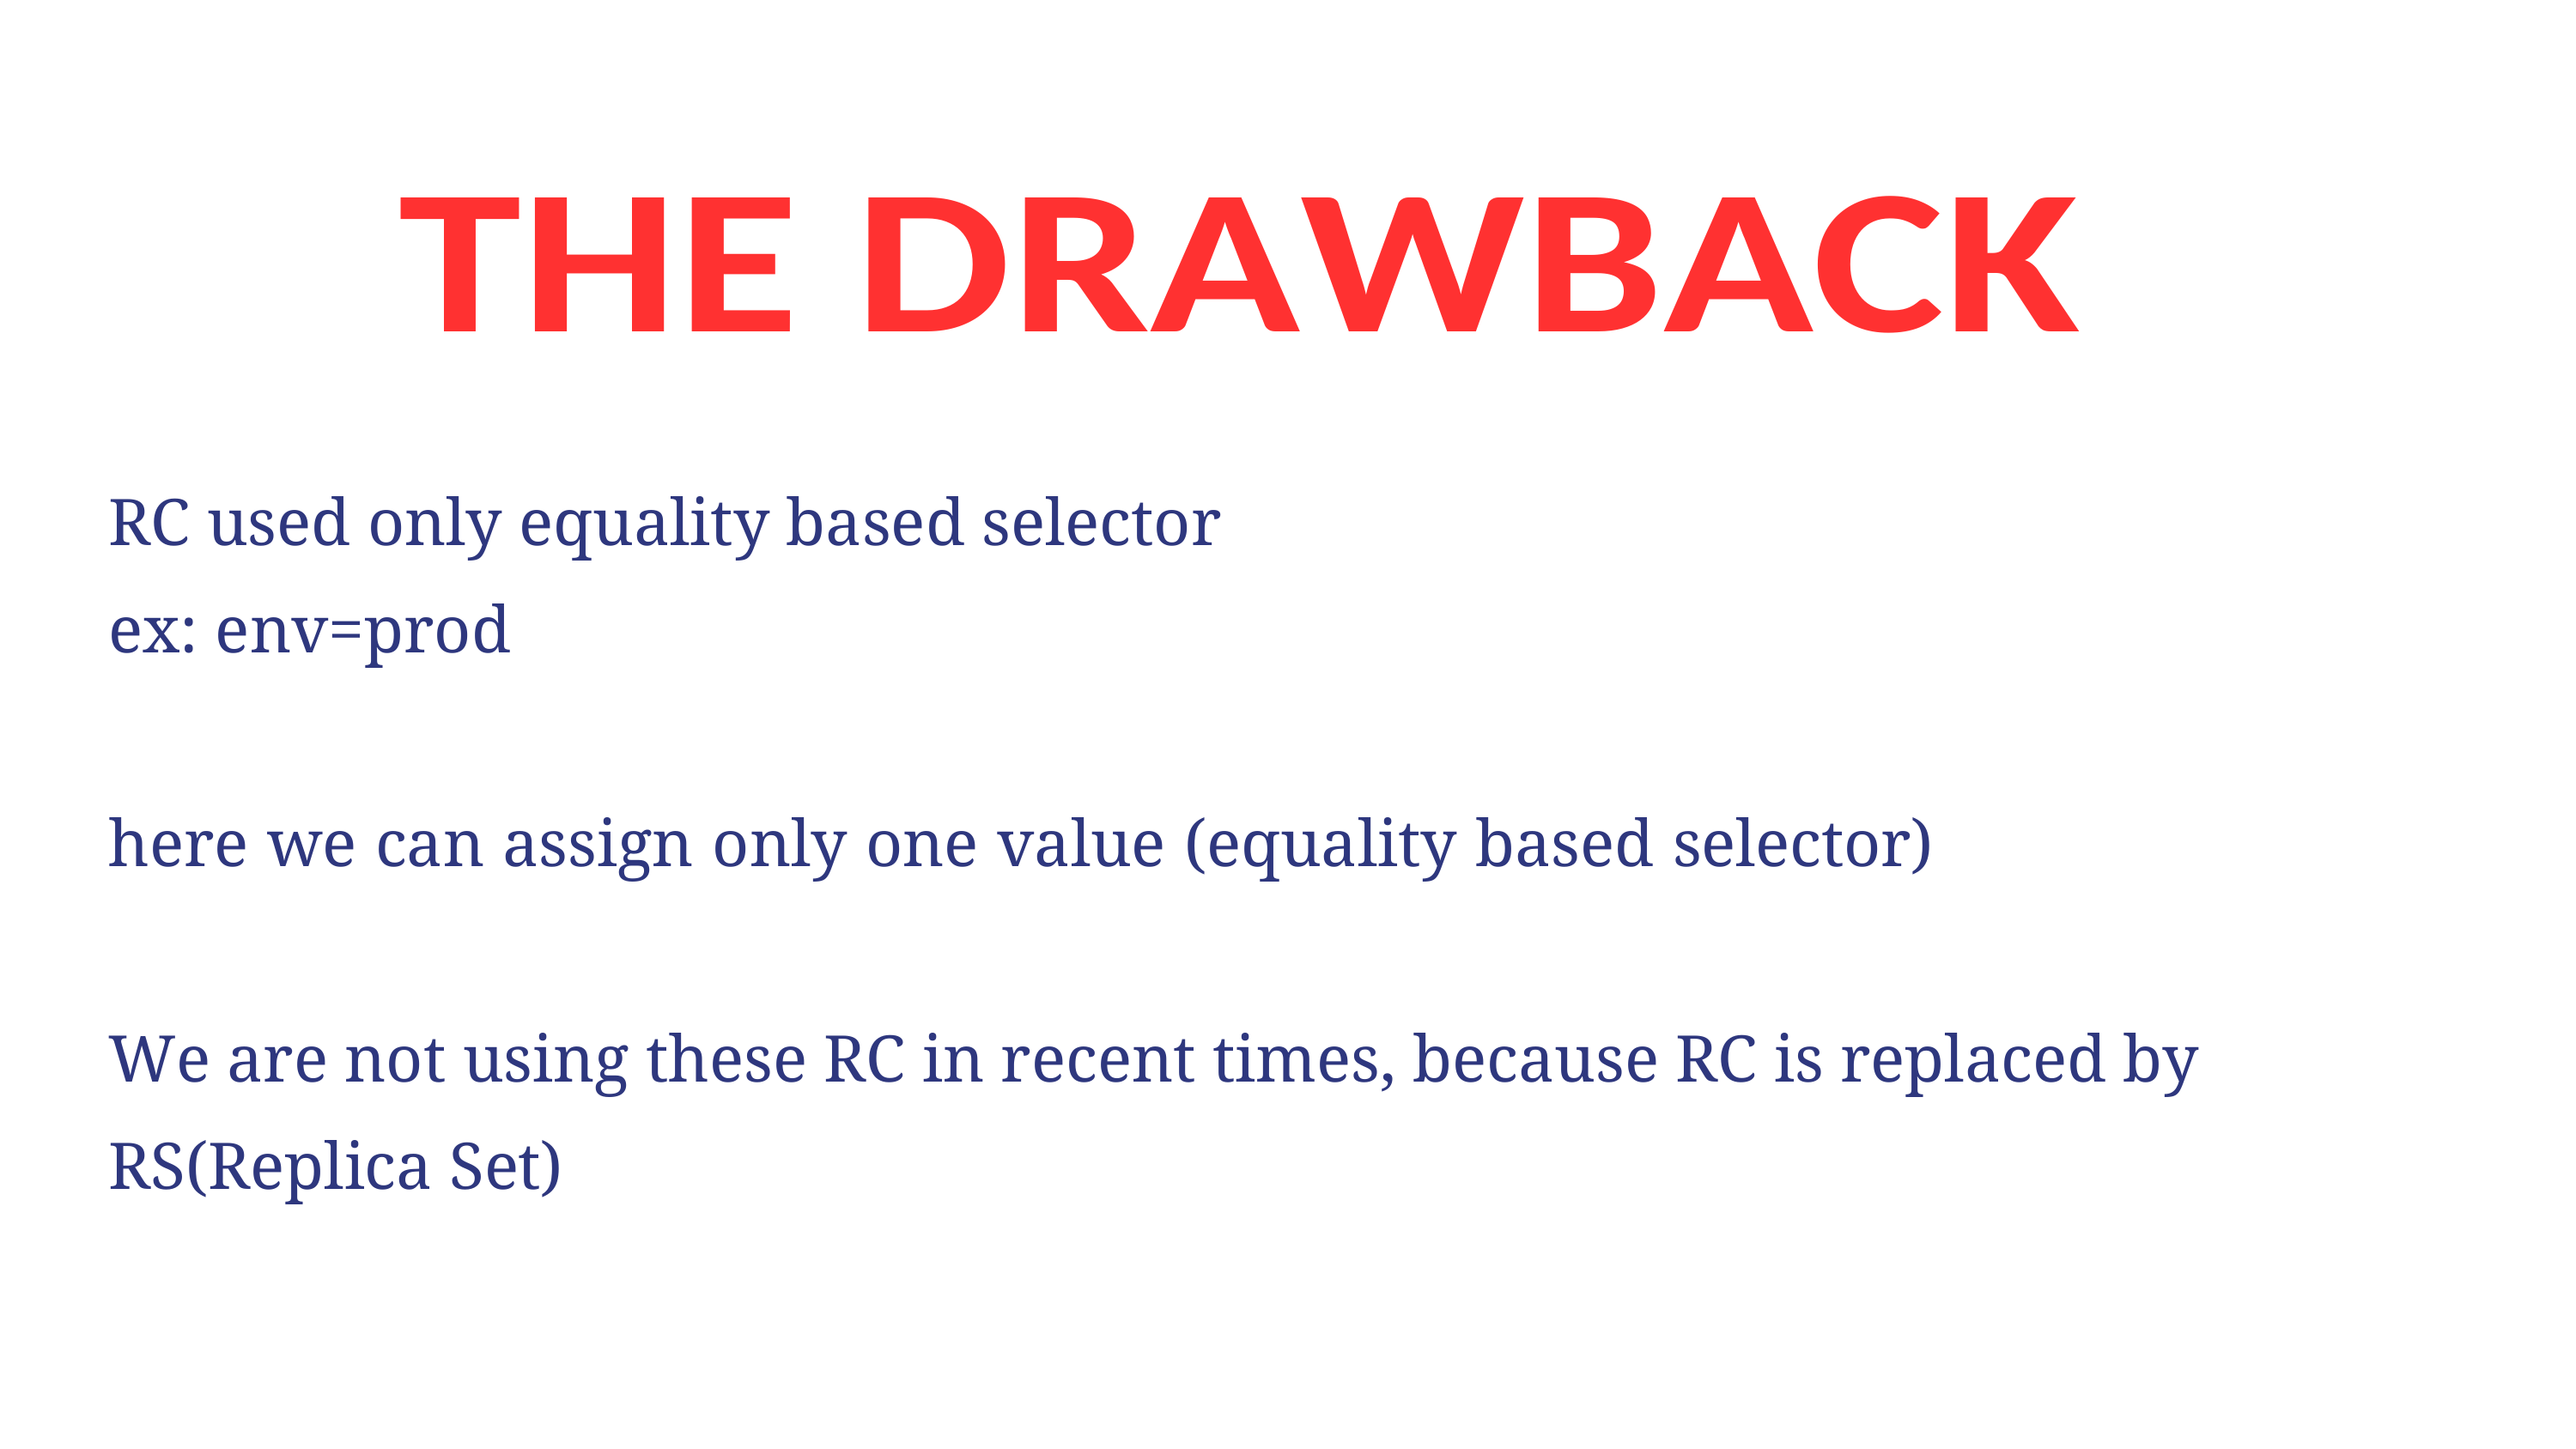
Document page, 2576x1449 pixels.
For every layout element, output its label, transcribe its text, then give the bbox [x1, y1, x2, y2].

text RC used only equality based selector ex: env=prod [108, 476, 1224, 671]
subtitle THE DRAWBACK [63, 141, 2416, 379]
text here we can assign only one value (equality based selector) [108, 797, 2576, 886]
text We are not using these RC in recent times, because RC is replaced by RS(Replica Set) [108, 1013, 2455, 1208]
